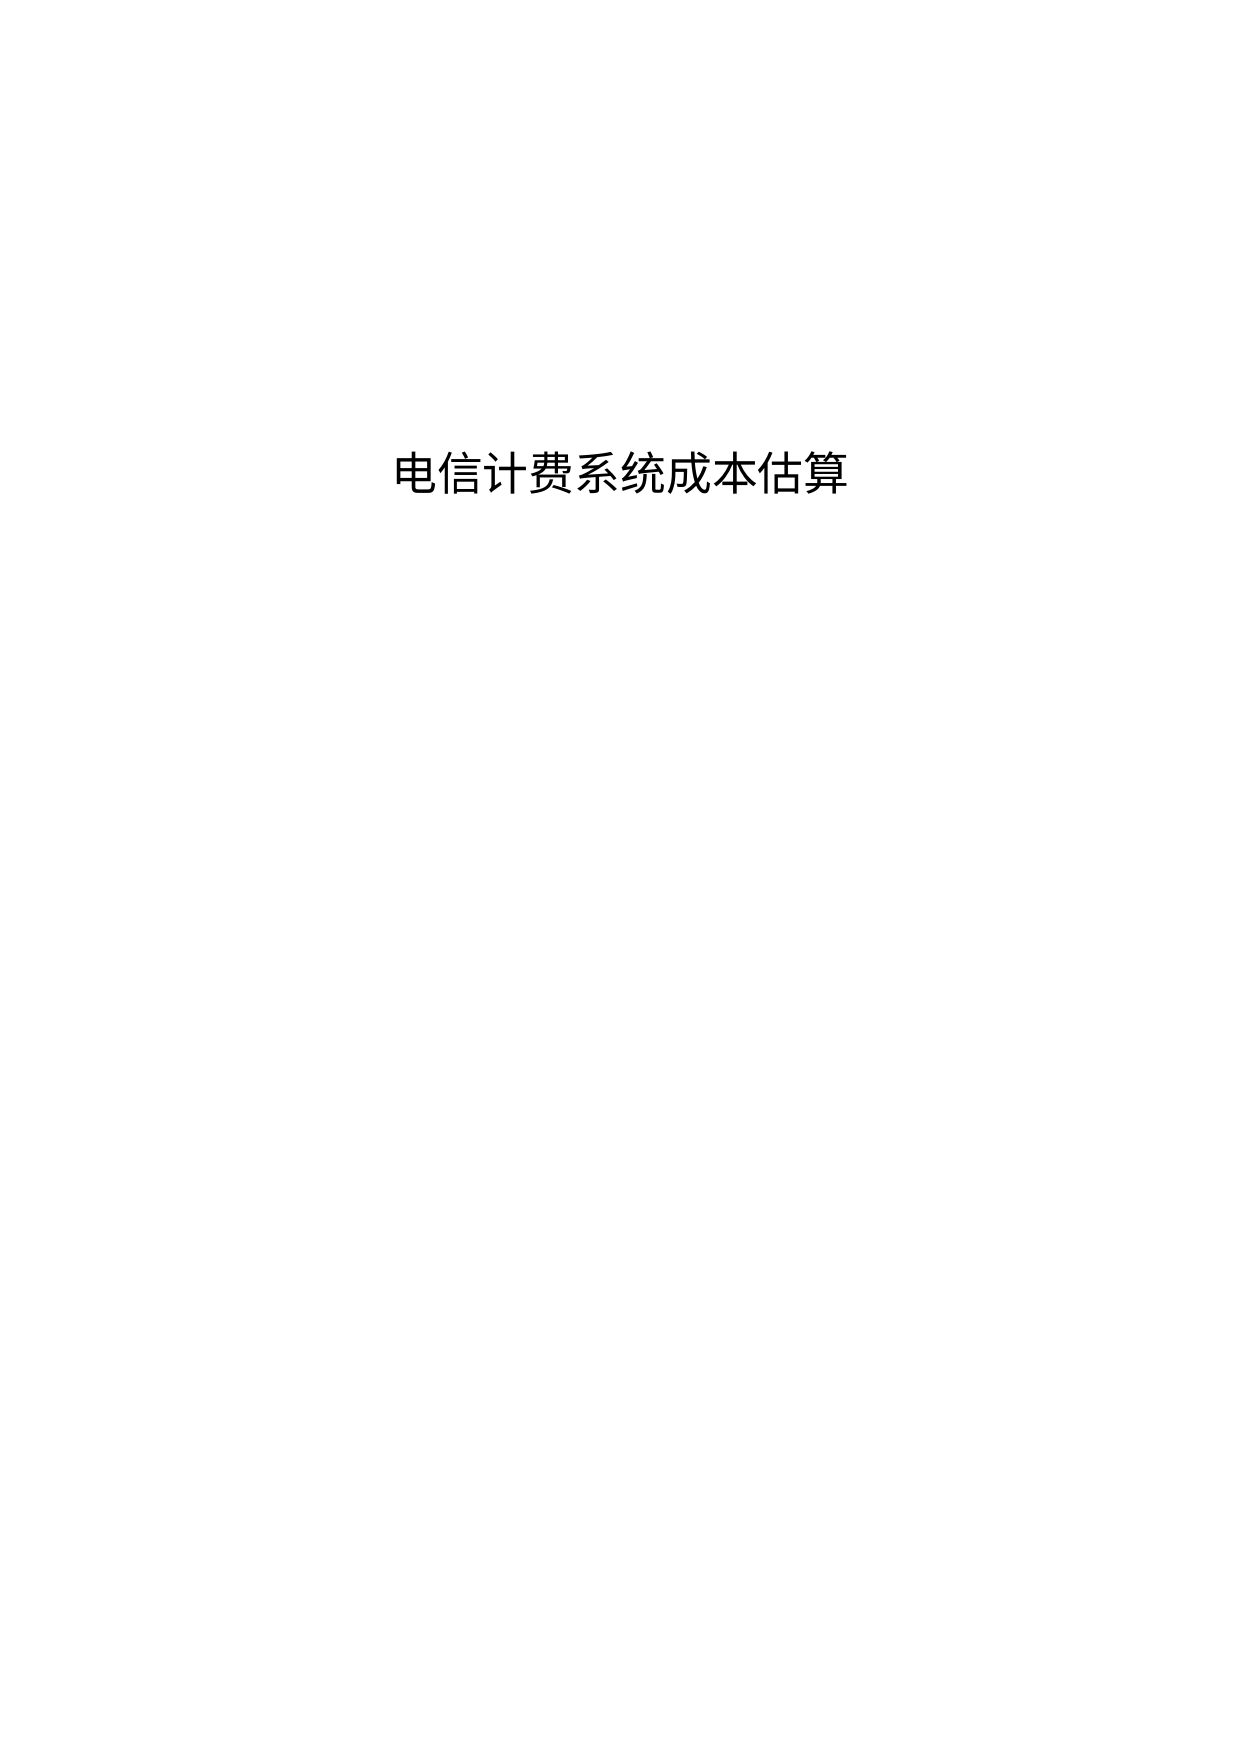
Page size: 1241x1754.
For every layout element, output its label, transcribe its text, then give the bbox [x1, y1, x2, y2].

text 电信计费系统成本估算 [187, 422, 1053, 519]
